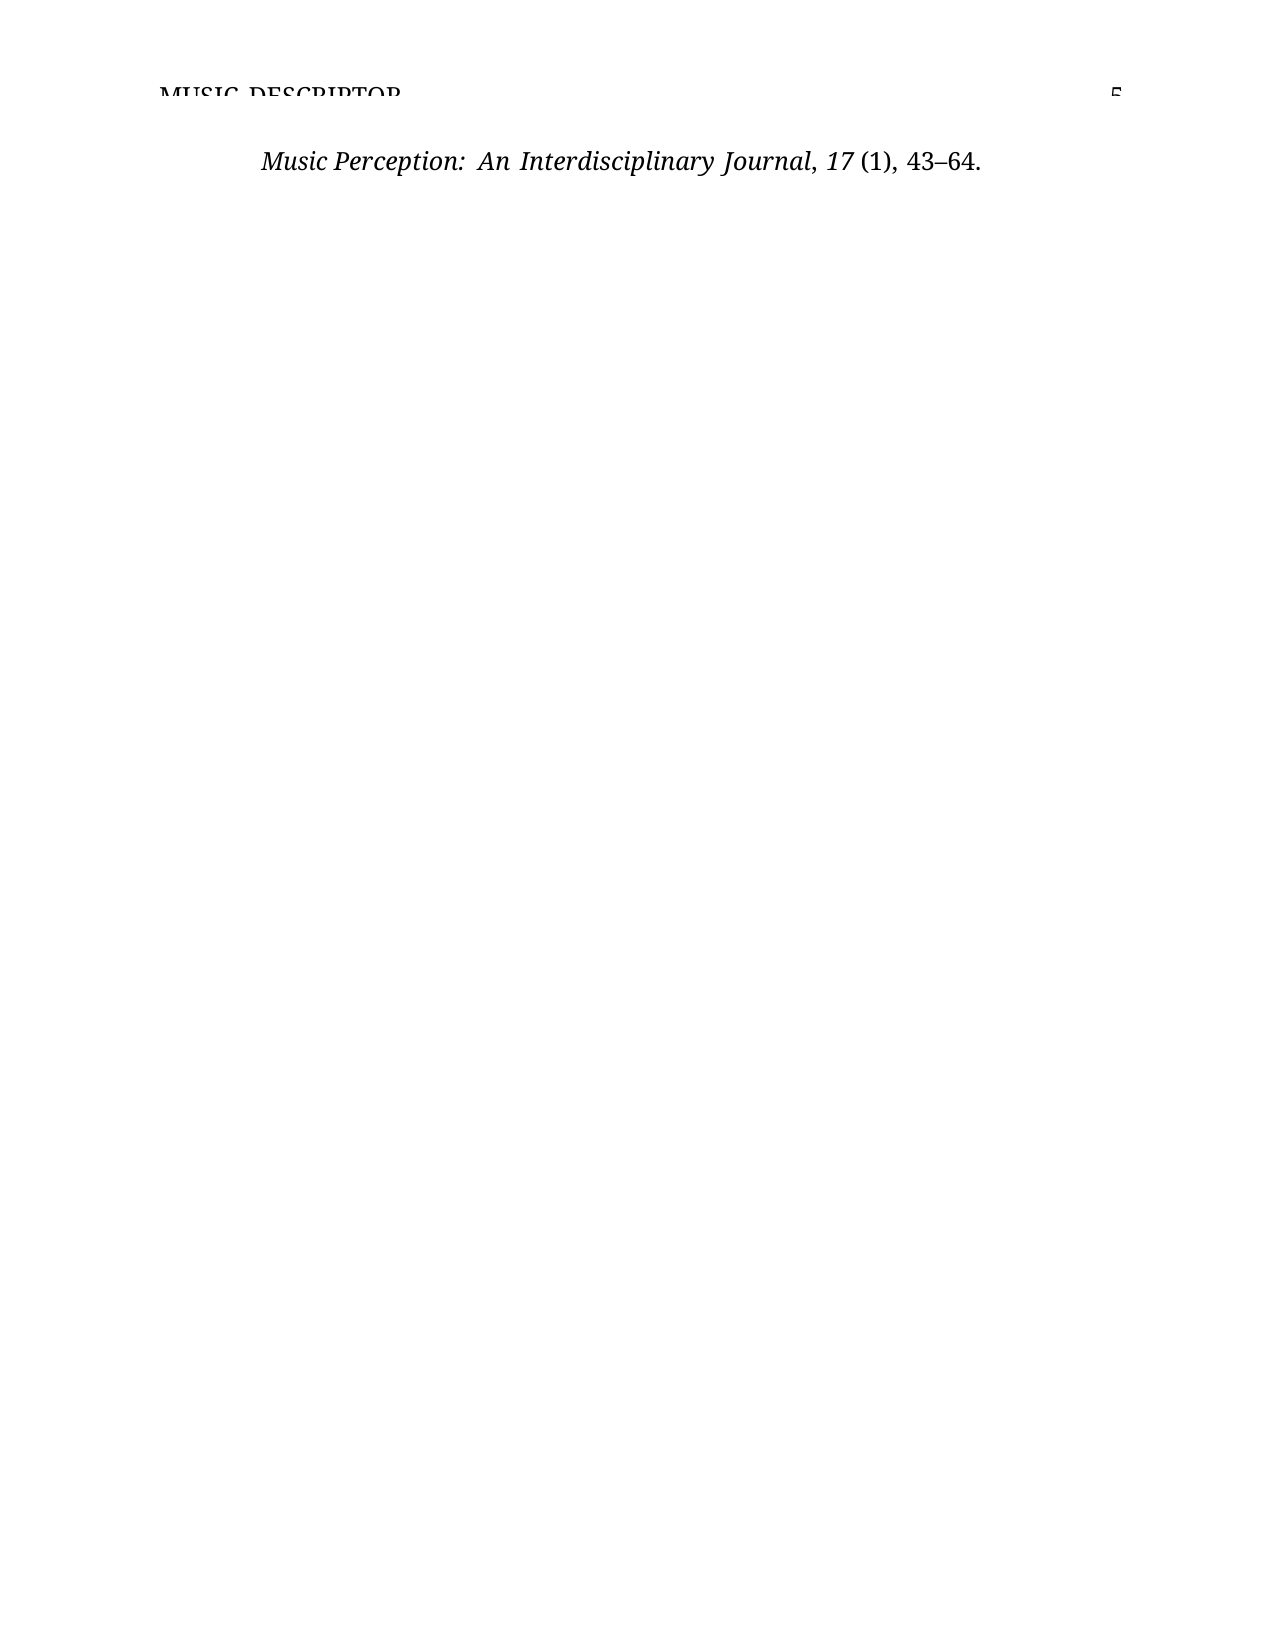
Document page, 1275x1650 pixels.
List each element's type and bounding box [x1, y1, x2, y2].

text [225, 144, 1075, 178]
